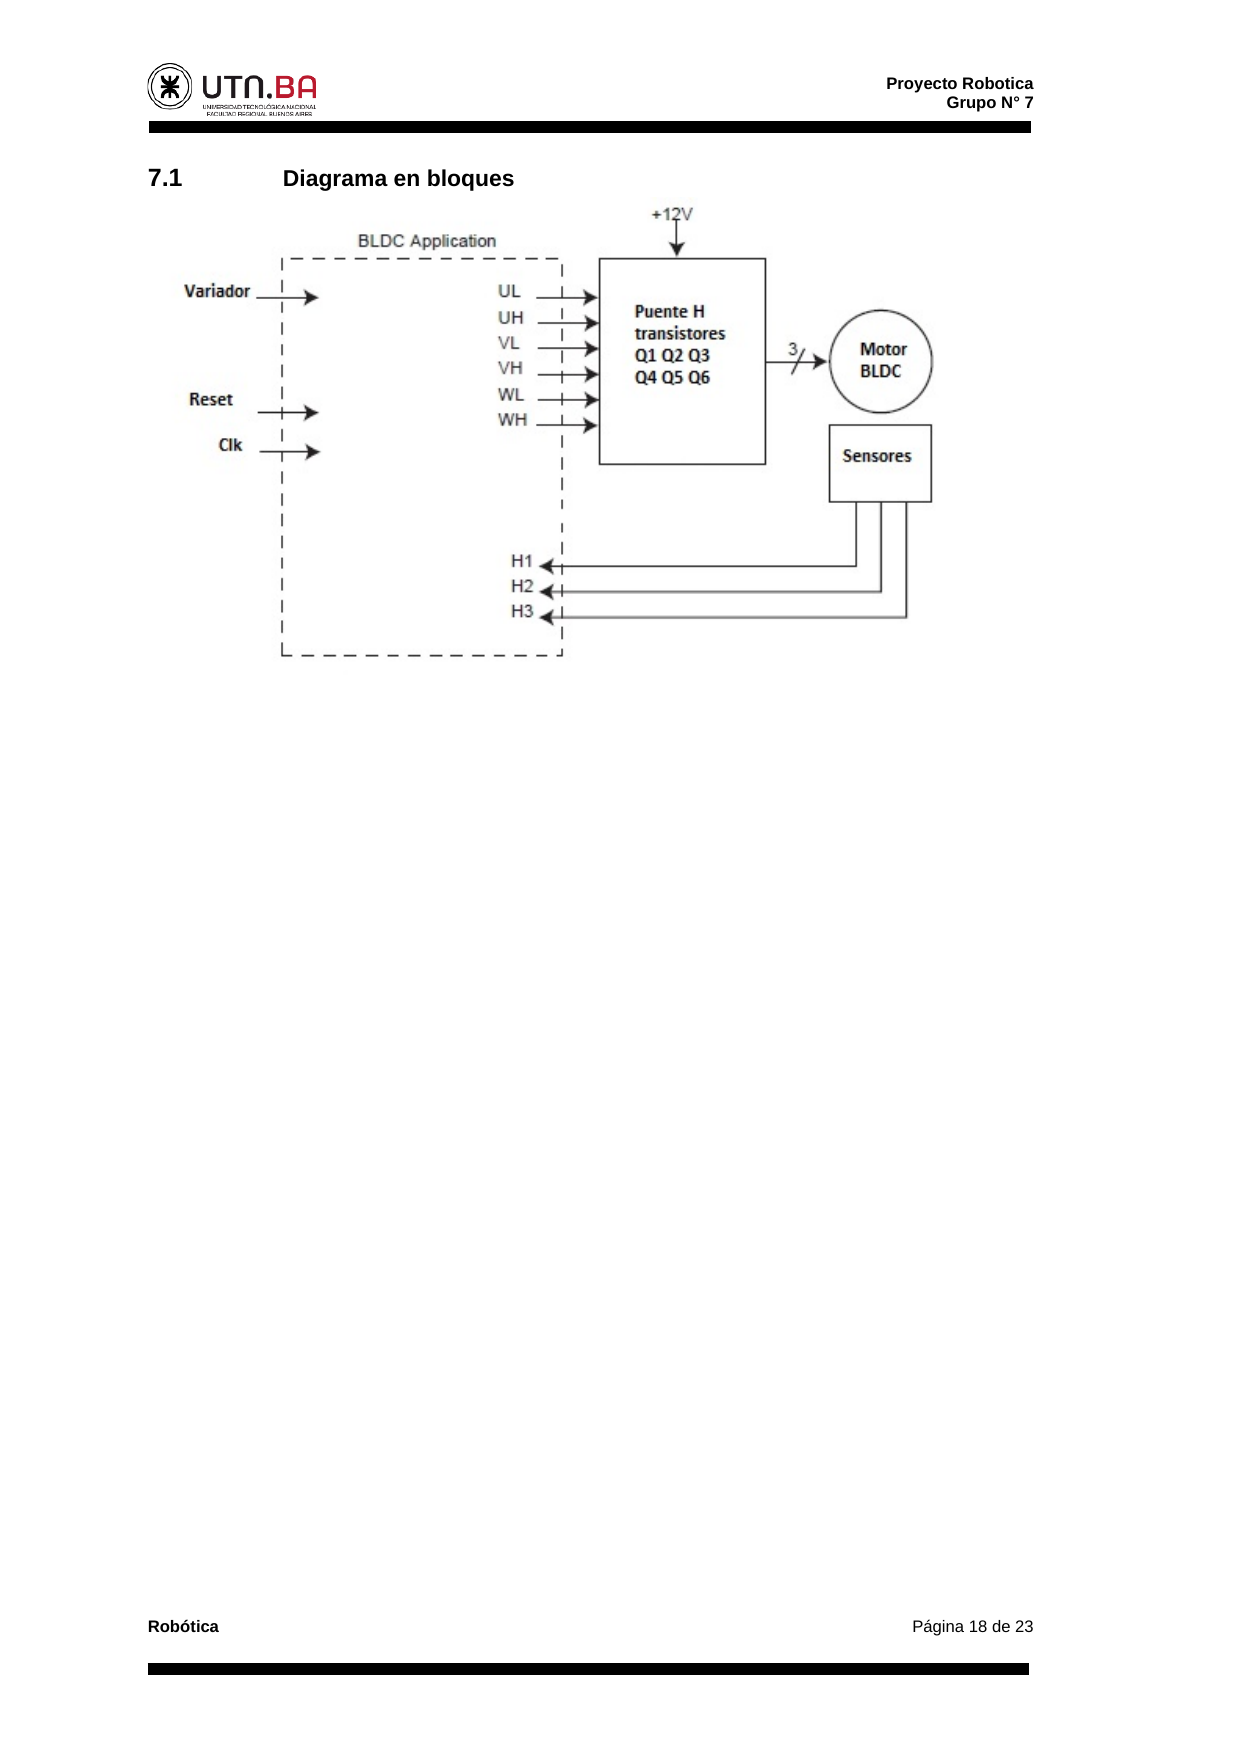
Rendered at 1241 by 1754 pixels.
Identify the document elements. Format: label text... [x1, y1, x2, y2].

picture [147, 197, 973, 685]
picture [147, 63, 316, 116]
subtitle Diagrama en bloques [148, 162, 1122, 191]
